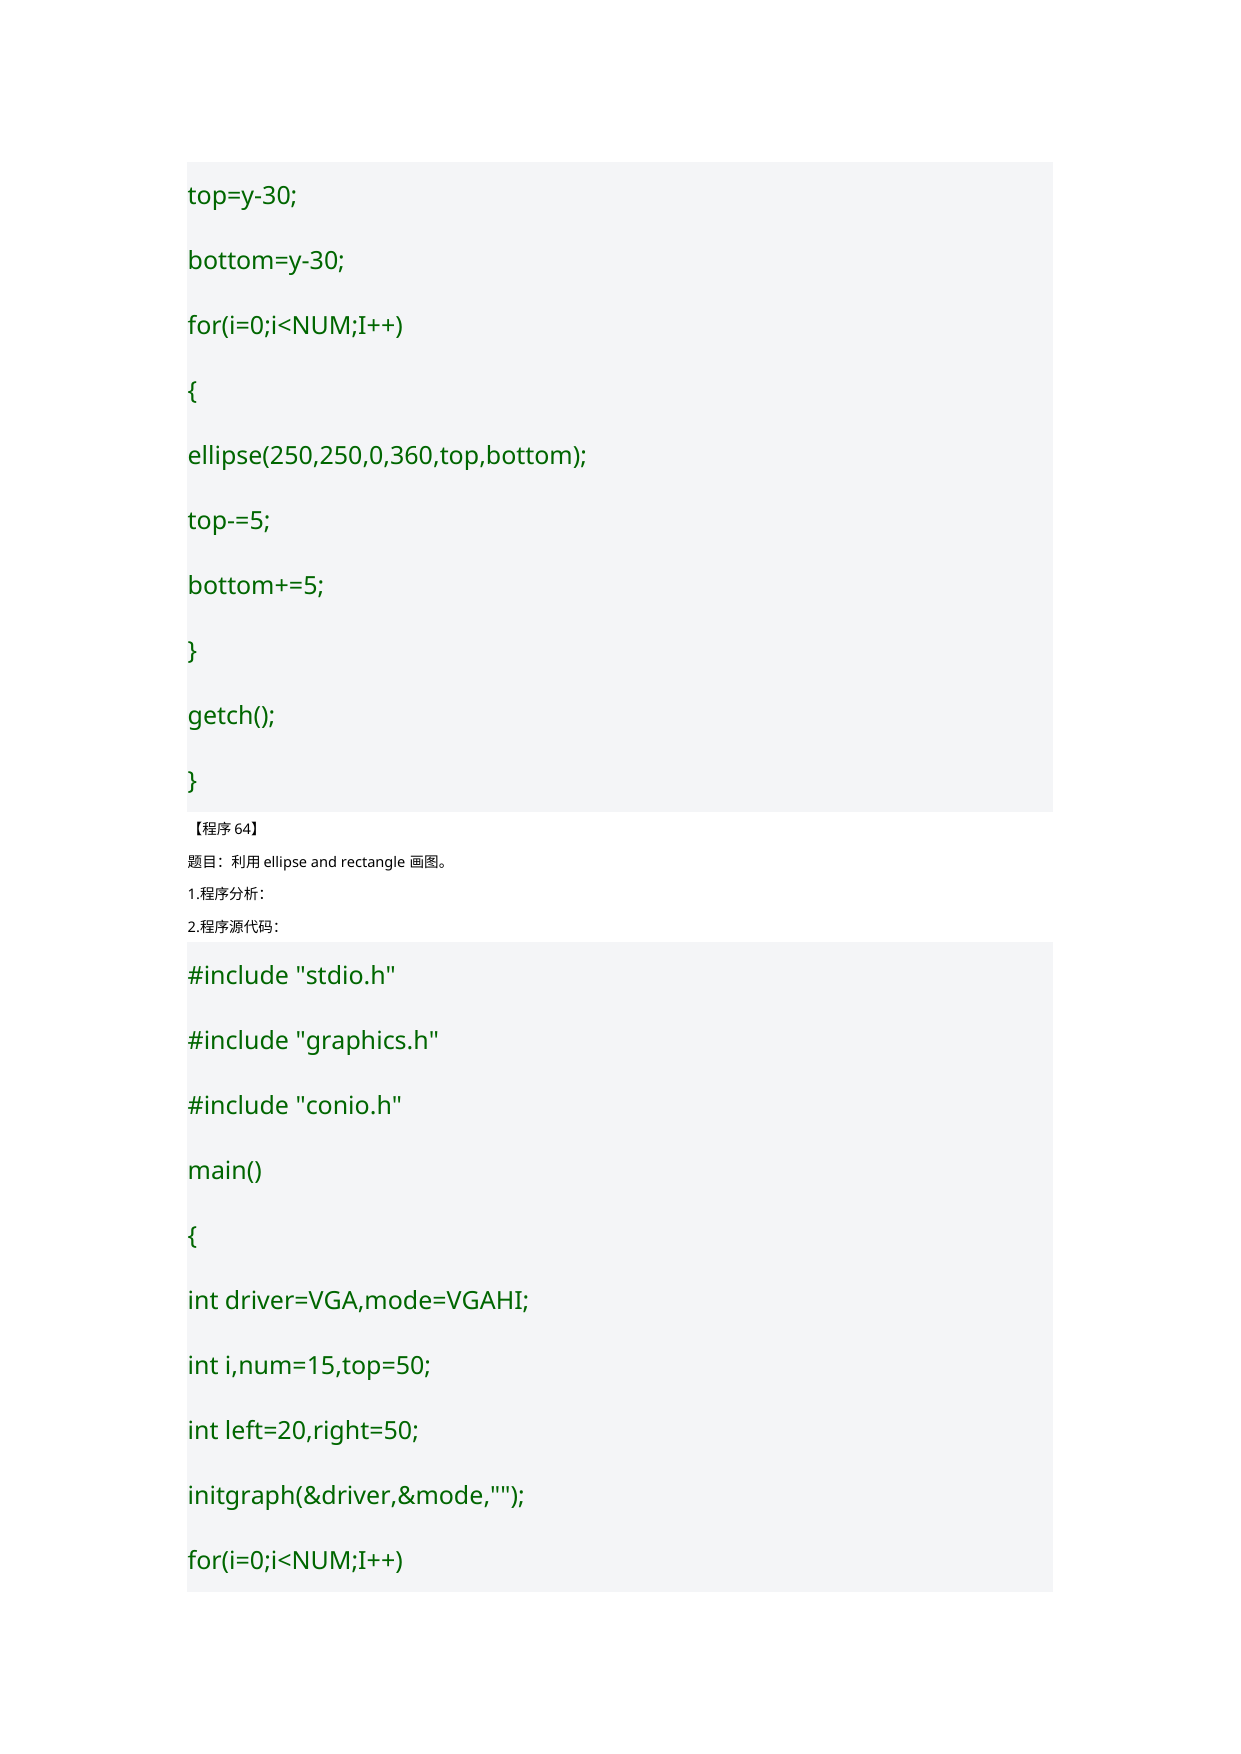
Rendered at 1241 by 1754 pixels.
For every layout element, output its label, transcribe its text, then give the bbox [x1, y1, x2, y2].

text top=y-30; [187, 162, 1053, 227]
text } [187, 747, 1053, 812]
text initgraph(&driver,&mode,""); [187, 1462, 1053, 1527]
text #include "stdio.h" [187, 942, 1053, 1007]
text #include "conio.h" [187, 1072, 1053, 1137]
text bottom=y-30; [187, 227, 1053, 292]
text int i,num=15,top=50; [187, 1332, 1053, 1397]
text { [187, 357, 1053, 422]
text ellipse(250,250,0,360,top,bottom); [187, 422, 1053, 487]
text for(i=0;i<NUM;I++) [187, 292, 1053, 357]
text 【程序64】 题目：利用ellipse and rectangle 画图。 1.程序分析： 2.程序源代码： [187, 812, 1053, 942]
text #include "graphics.h" [187, 1007, 1053, 1072]
text bottom+=5; [187, 552, 1053, 617]
text getch(); [187, 682, 1053, 747]
text { [187, 1202, 1053, 1267]
text top-=5; [187, 487, 1053, 552]
text for(i=0;i<NUM;I++) [187, 1527, 1053, 1592]
text main() [187, 1137, 1053, 1202]
text int left=20,right=50; [187, 1397, 1053, 1462]
text } [187, 617, 1053, 682]
text int driver=VGA,mode=VGAHI; [187, 1267, 1053, 1332]
